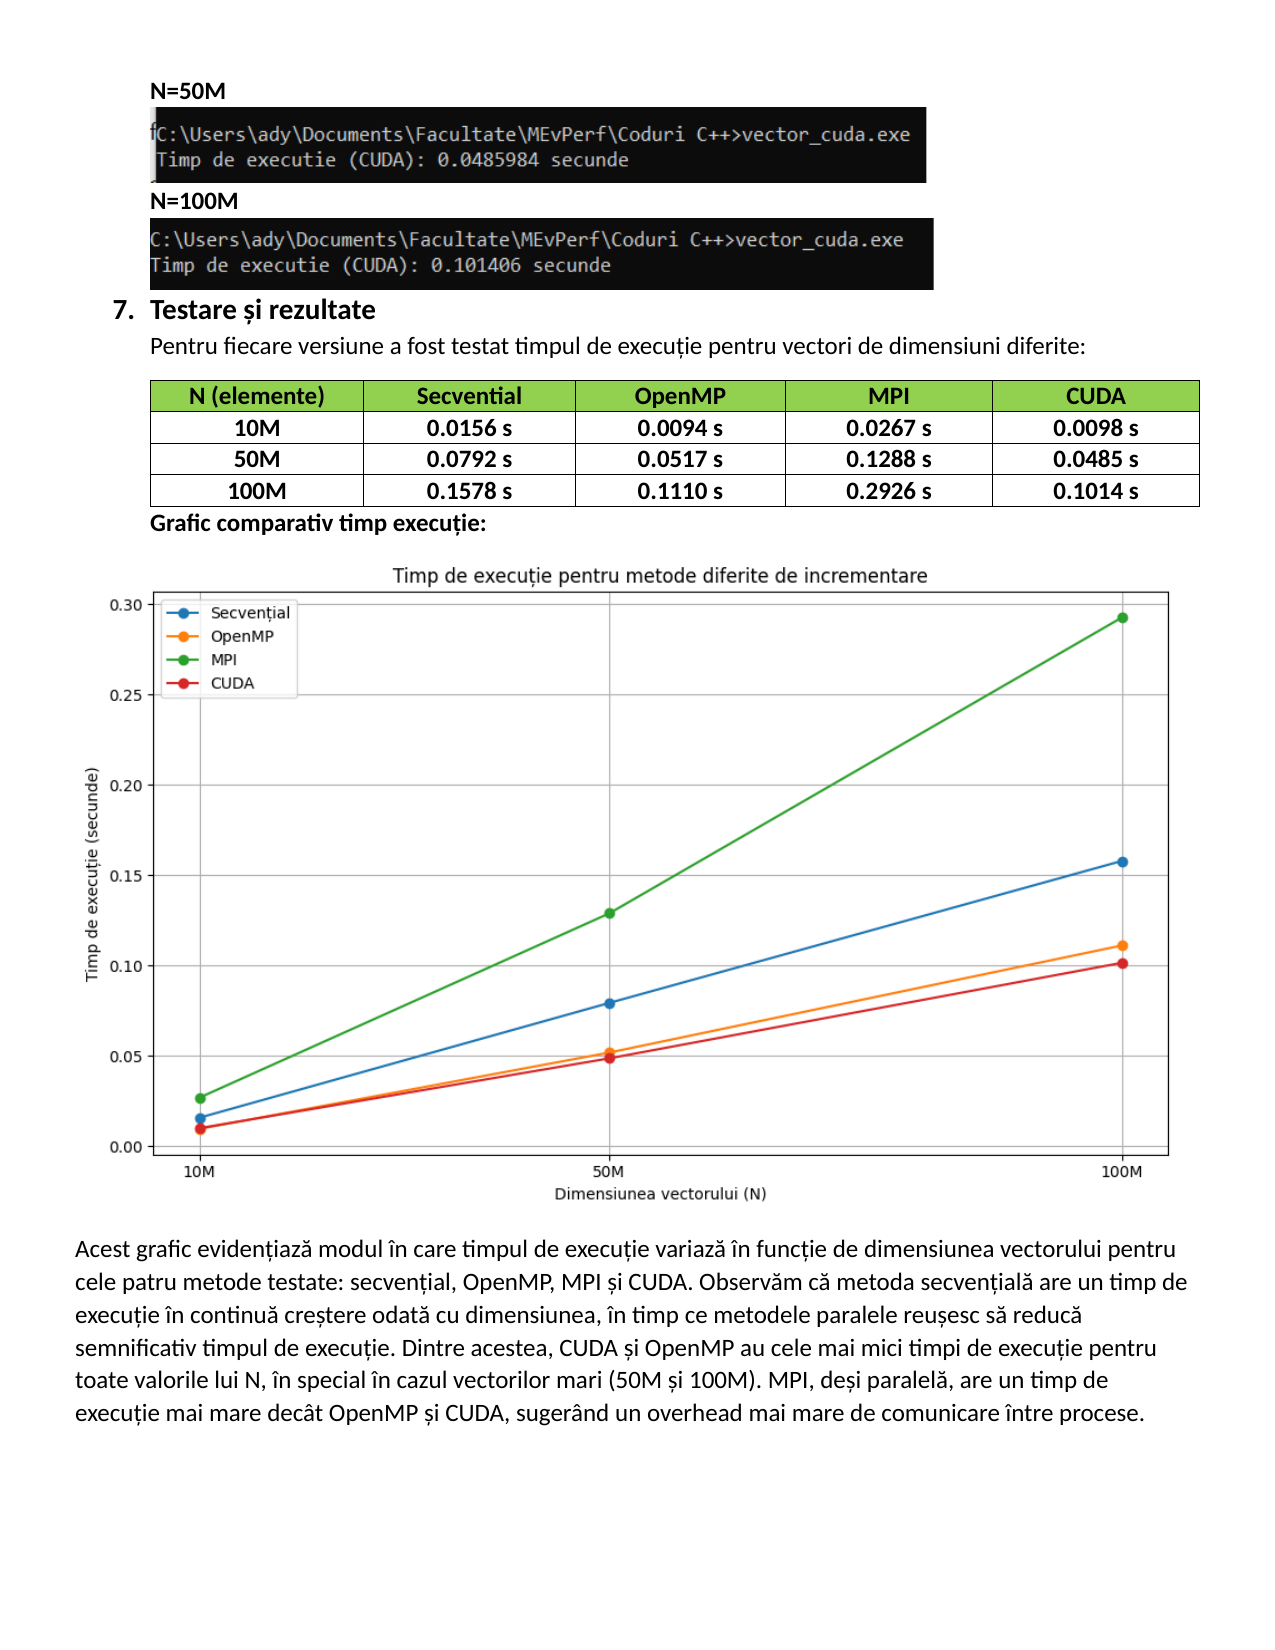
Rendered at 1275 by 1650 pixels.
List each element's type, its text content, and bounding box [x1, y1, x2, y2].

list N=100M [150, 185, 1200, 216]
table_cell 100M [151, 475, 363, 506]
table_cell 0.0485 s [993, 444, 1199, 474]
table_cell 0.1014 s [993, 475, 1199, 506]
table_cell 10M [151, 412, 363, 443]
picture [75, 556, 1178, 1214]
table_cell 0.0267 s [786, 412, 992, 443]
table_cell 0.2926 s [786, 475, 992, 506]
table_header MPI [786, 381, 992, 411]
table_header N (elemente) [151, 381, 363, 411]
text Acest grafic evidențiază modul în care timpul de execuție variază în funcție de dimensiunea vectorului pentru cele patru metode testate: secvențial, OpenMP, MPI și CUDA. Observăm că metoda secvențială are un timp de execuție în continuă creștere odată cu dimensiunea, în timp ce metodele paralele reușesc să reducă semnificativ timpul de execuție. Dintre acestea, CUDA și OpenMP au cele mai mici timpi de execuție pentru toate valorile lui N, în special în cazul vectorilor mari (50M și 100M). MPI, deși paralelă, are un timp de execuție mai mare decât OpenMP și CUDA, sugerând un overhead mai mare de comunicare între procese. [75, 1233, 1200, 1428]
table_header CUDA [993, 381, 1199, 411]
table_header OpenMP [576, 381, 785, 411]
text Grafic comparativ timp execuție: [75, 507, 1200, 537]
table_header Secvential [364, 381, 575, 411]
table_cell 0.0098 s [993, 412, 1199, 443]
picture [150, 218, 934, 290]
table_cell 0.0156 s [364, 412, 575, 443]
list N=50M [150, 75, 1200, 106]
list Pentru fiecare versiune a fost testat timpul de execuție pentru vectori de dimensiuni diferite: [150, 330, 1200, 360]
table_cell 0.1288 s [786, 444, 992, 474]
table_cell 0.0517 s [576, 444, 785, 474]
table_cell 0.0792 s [364, 444, 575, 474]
picture [150, 107, 927, 183]
table_cell 0.0094 s [576, 412, 785, 443]
table_cell 50M [151, 444, 363, 474]
table_cell 0.1110 s [576, 475, 785, 506]
list Testare și rezultate [112, 291, 1200, 327]
table_cell 0.1578 s [364, 475, 575, 506]
